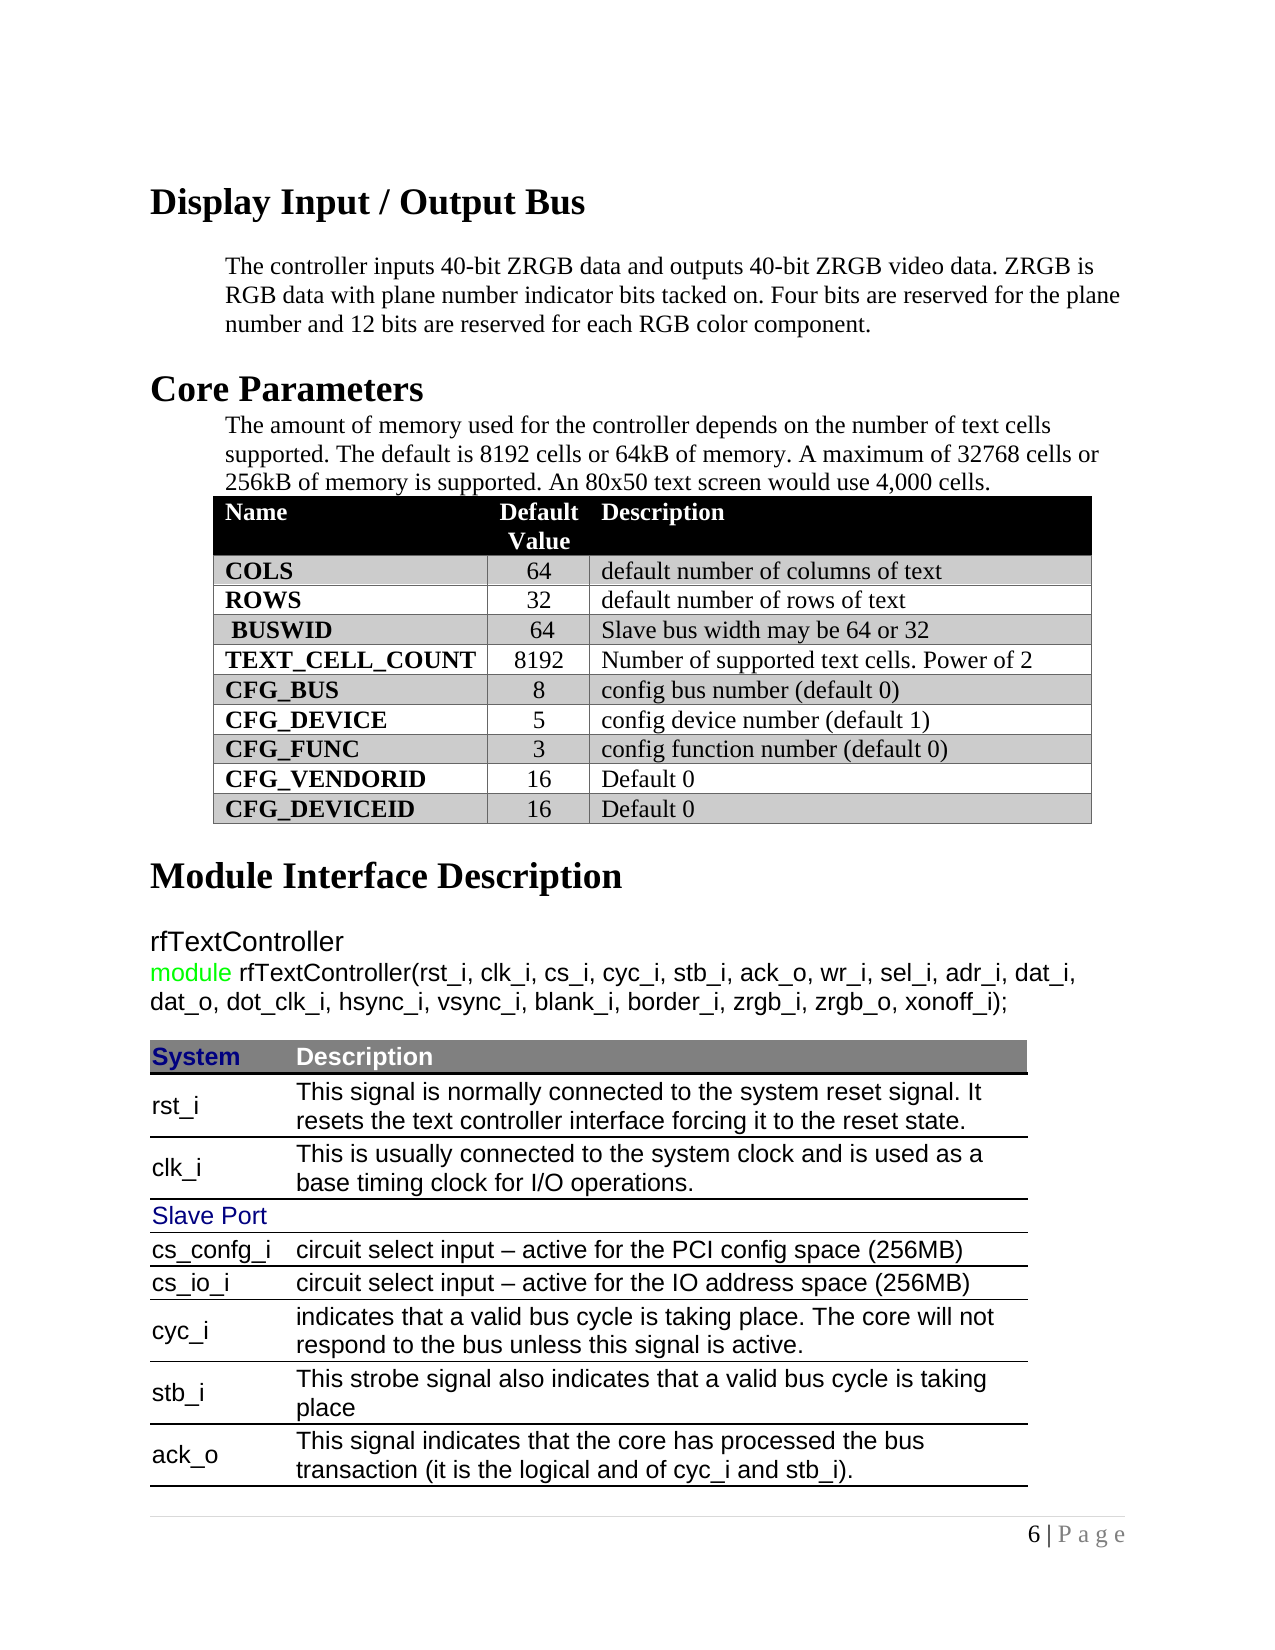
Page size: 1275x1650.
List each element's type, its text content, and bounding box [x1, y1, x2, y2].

table_cell cyc_i [150, 1300, 294, 1361]
table_cell Number of supported text cells. Power of 2 [590, 645, 1091, 674]
table_cell TEXT_CELL_COUNT [214, 645, 487, 674]
table_cell cs_io_i [150, 1267, 294, 1298]
table_header Description [590, 497, 1091, 555]
table_cell 64 [488, 615, 589, 644]
table_cell circuit select input – active for the PCI config space (256MB) [294, 1233, 1027, 1265]
table_cell 64 [488, 556, 589, 584]
table_header Description [294, 1040, 1027, 1072]
table_cell 3 [488, 735, 589, 763]
table_cell indicates that a valid bus cycle is taking place. The core will not respond to the bus unless this signal is active. [294, 1300, 1027, 1361]
table_cell BUSWID [214, 615, 487, 644]
subtitle Core Parameters [150, 367, 1125, 410]
table_cell CFG_VENDORID [214, 764, 487, 793]
table_cell This strobe signal also indicates that a valid bus cycle is taking place [294, 1362, 1027, 1423]
table_cell CFG_DEVICEID [214, 794, 487, 823]
table_cell Default 0 [590, 794, 1091, 823]
table_cell Default 0 [590, 764, 1091, 793]
table_cell clk_i [150, 1138, 294, 1198]
table_cell cs_confg_i [150, 1233, 294, 1265]
table_cell default number of columns of text [590, 556, 1091, 584]
table_cell Slave bus width may be 64 or 32 [590, 615, 1091, 644]
table_cell Slave Port [150, 1200, 1027, 1232]
text The amount of memory used for the controller depends on the number of text cells supported. The default is 8192 cells or 64kB of memory. A maximum of 32768 cells or 256kB of memory is supported. An 80x50 text screen would use 4,000 cells. [225, 410, 1125, 496]
table_cell This signal is normally connected to the system reset signal. It resets the text controller interface forcing it to the reset state. [294, 1075, 1027, 1136]
table_header Name [214, 497, 487, 555]
table_cell config bus number (default 0) [590, 675, 1091, 704]
table_cell ROWS [214, 586, 487, 614]
table_cell This signal indicates that the core has processed the bus transaction (it is the logical and of cyc_i and stb_i). [294, 1425, 1027, 1485]
text module rfTextController(rst_i, clk_i, cs_i, cyc_i, stb_i, ack_o, wr_i, sel_i, adr_i, dat_i, dat_o, dot_clk_i, hsync_i, vsync_i, blank_i, border_i, zrgb_i, zrgb_o, xonoff_i); [150, 958, 1125, 1015]
table_cell COLS [214, 556, 487, 584]
subtitle Display Input / Output Bus [150, 179, 1125, 222]
table_cell 5 [488, 705, 589, 733]
subtitle Module Interface Description [150, 853, 1125, 896]
table_cell 32 [488, 586, 589, 614]
table_header System [150, 1040, 294, 1072]
table_cell 16 [488, 764, 589, 793]
table_cell 8 [488, 675, 589, 704]
table_cell rst_i [150, 1075, 294, 1136]
text rfTextController [150, 925, 1125, 958]
table_cell CFG_DEVICE [214, 705, 487, 733]
table_cell ack_o [150, 1425, 294, 1485]
table_cell CFG_FUNC [214, 735, 487, 763]
text The controller inputs 40-bit ZRGB data and outputs 40-bit ZRGB video data. ZRGB is RGB data with plane number indicator bits tacked on. Four bits are reserved for the plane number and 12 bits are reserved for each RGB color component. [225, 251, 1125, 338]
table_cell config function number (default 0) [590, 735, 1091, 763]
table_cell config device number (default 1) [590, 705, 1091, 733]
table_header Default Value [488, 497, 589, 555]
table_cell default number of rows of text [590, 586, 1091, 614]
table_cell 16 [488, 794, 589, 823]
table_cell CFG_BUS [214, 675, 487, 704]
table_cell This is usually connected to the system clock and is used as a base timing clock for I/O operations. [294, 1138, 1027, 1198]
table_cell circuit select input – active for the IO address space (256MB) [294, 1267, 1027, 1298]
table_cell 8192 [488, 645, 589, 674]
table_cell stb_i [150, 1362, 294, 1423]
